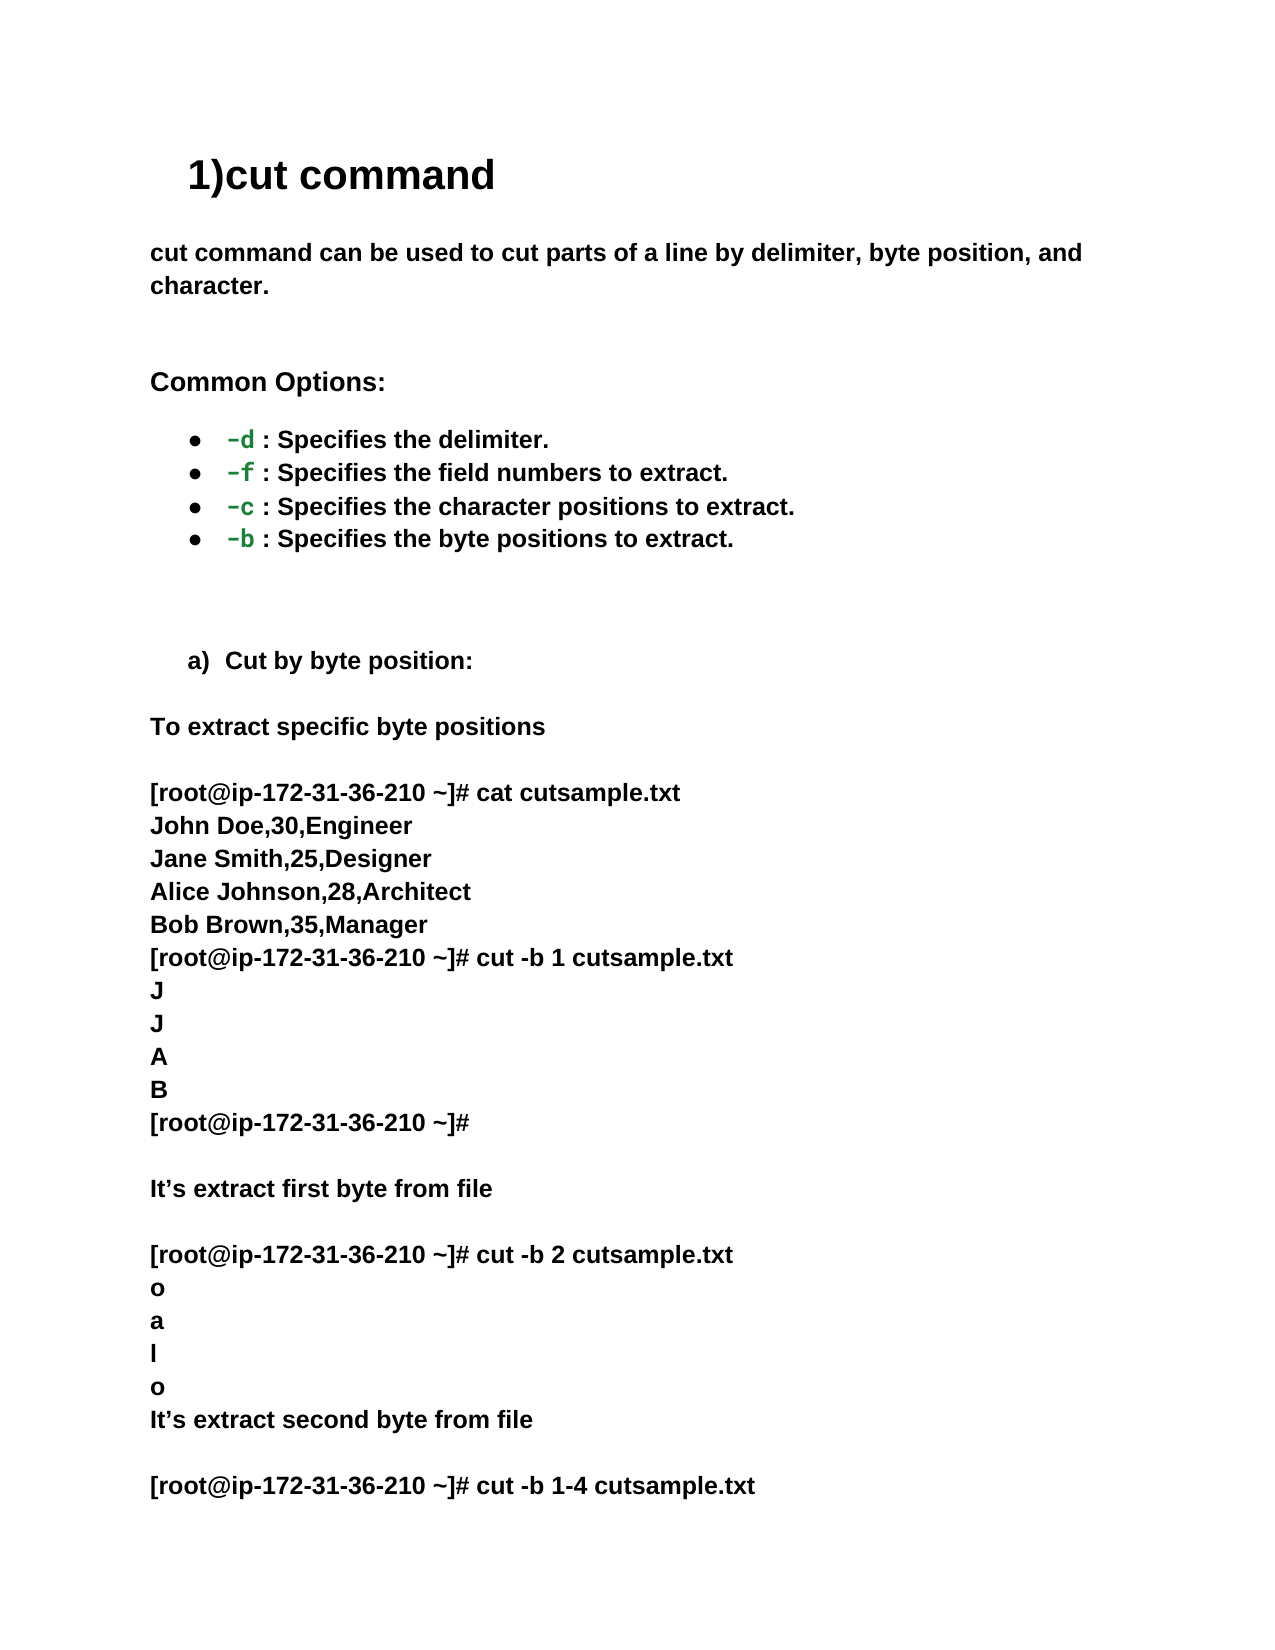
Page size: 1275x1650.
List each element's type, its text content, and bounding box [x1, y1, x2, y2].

text [root@ip-172-31-36-210 ~]# cut -b 2 cutsample.txt [150, 1240, 1125, 1269]
text It’s extract first byte from file [150, 1174, 1125, 1203]
list -c : Specifies the character positions to extract. [187, 489, 1125, 522]
list cut command [187, 150, 1125, 198]
subtitle Common Options: [150, 366, 1125, 398]
text o [150, 1273, 1125, 1302]
text l [150, 1339, 1125, 1368]
text a [150, 1306, 1125, 1335]
text It’s extract second byte from file [150, 1405, 1125, 1434]
text Bob Brown,35,Manager [150, 910, 1125, 939]
text [root@ip-172-31-36-210 ~]# [150, 1108, 1125, 1137]
text To extract specific byte positions [150, 712, 1125, 741]
text [root@ip-172-31-36-210 ~]# cat cutsample.txt [150, 778, 1125, 807]
list Cut by byte position: [187, 646, 1125, 674]
list -d : Specifies the delimiter. [187, 423, 1125, 456]
text J [150, 976, 1125, 1005]
text o [150, 1372, 1125, 1401]
text B [150, 1075, 1125, 1104]
text [root@ip-172-31-36-210 ~]# cut -b 1 cutsample.txt [150, 943, 1125, 972]
text Jane Smith,25,Designer [150, 844, 1125, 873]
text A [150, 1042, 1125, 1071]
list -f : Specifies the field numbers to extract. [187, 456, 1125, 489]
text [root@ip-172-31-36-210 ~]# cut -b 1-4 cutsample.txt [150, 1471, 1125, 1500]
text cut command can be used to cut parts of a line by delimiter, byte position, and character. [150, 238, 1125, 300]
text John Doe,30,Engineer [150, 811, 1125, 839]
text J [150, 1009, 1125, 1038]
text Alice Johnson,28,Architect [150, 877, 1125, 906]
list -b : Specifies the byte positions to extract. [187, 522, 1125, 555]
